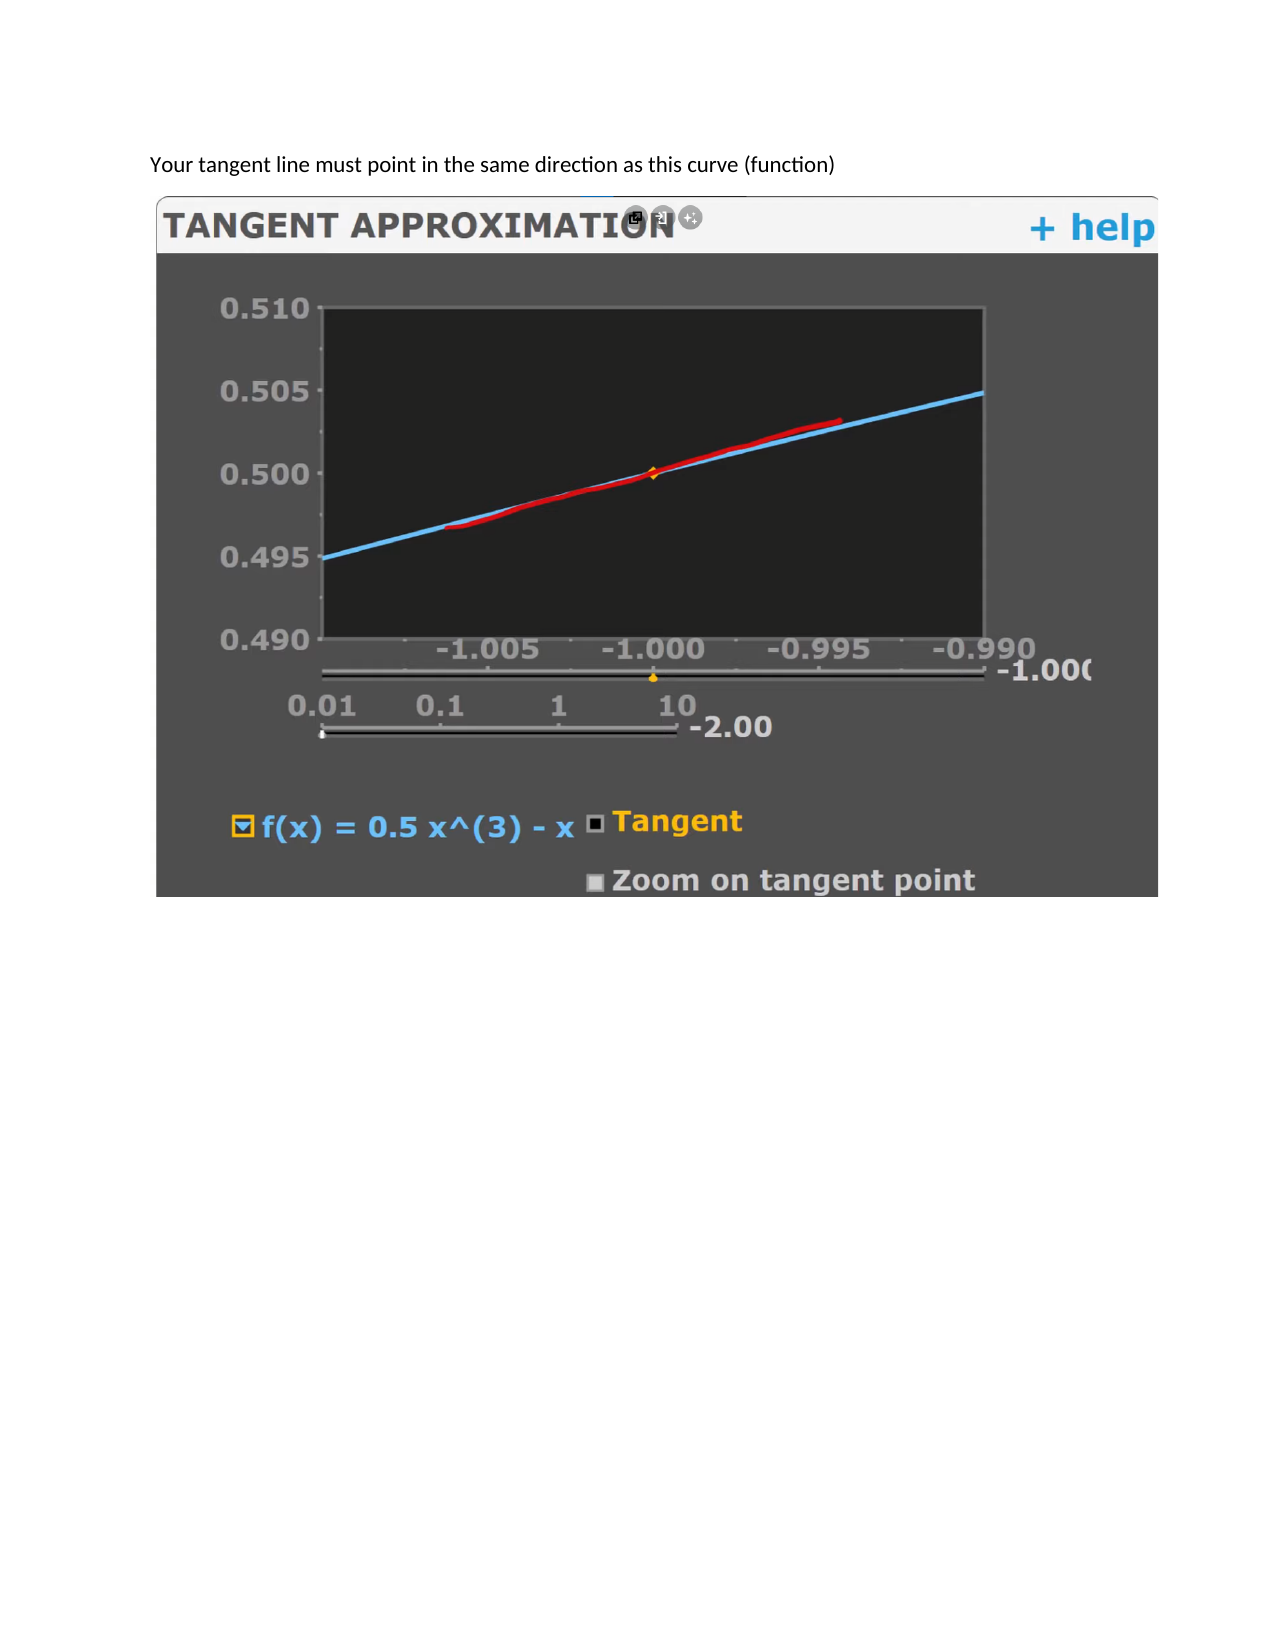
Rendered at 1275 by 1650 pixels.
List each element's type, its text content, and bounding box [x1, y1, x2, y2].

text Your tangent line must point in the same direction as this curve (function) [150, 150, 1125, 178]
picture [150, 196, 1159, 897]
